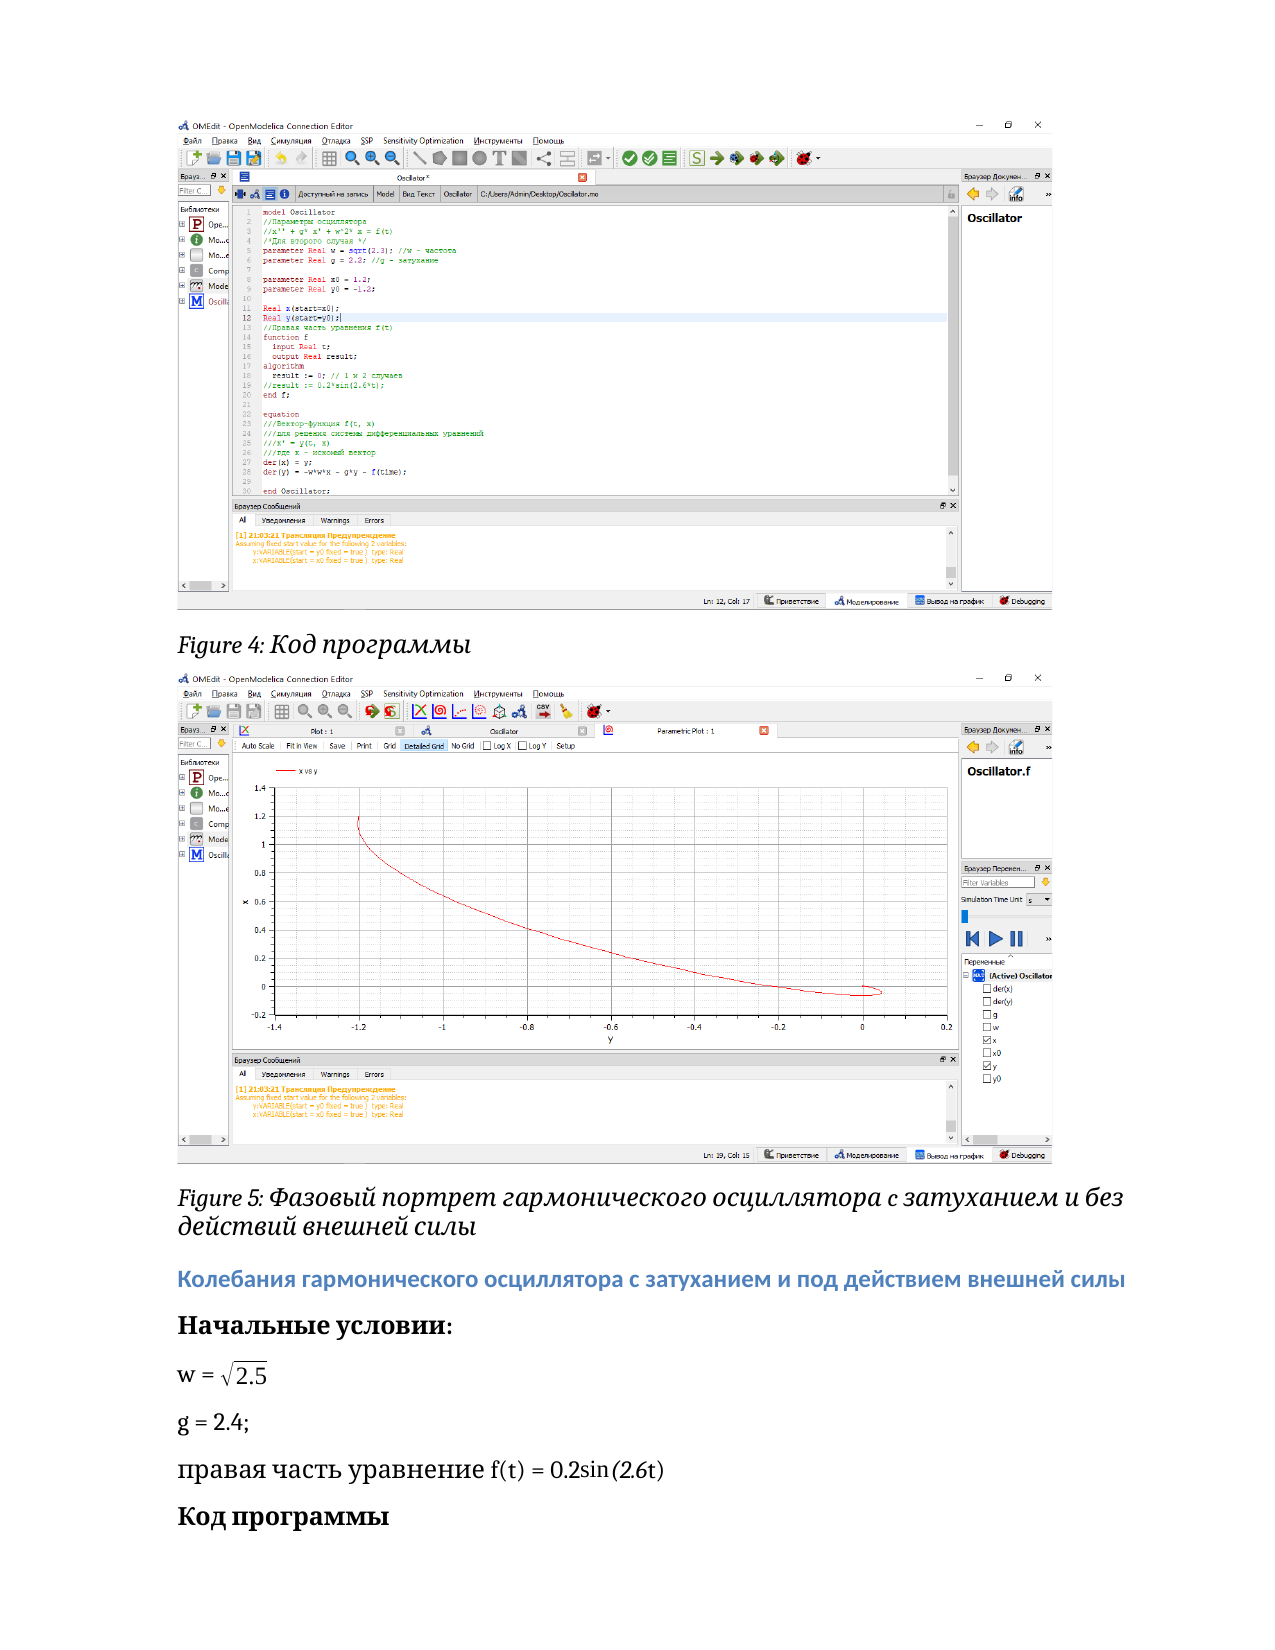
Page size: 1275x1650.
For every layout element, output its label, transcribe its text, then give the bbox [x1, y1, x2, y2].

subtitle Колебания гармонического осциллятора c затуханием и под действием внешней силы [177, 1263, 1186, 1293]
text w = [177, 1359, 1186, 1389]
text Начальные условии: [177, 1312, 1186, 1341]
text g = 2.4; [177, 1408, 1186, 1437]
picture [177, 671, 1053, 1164]
text Figure 4: Код программы [177, 631, 1186, 659]
text Figure 5: Фазовый портрет гармонического осциллятора c затуханием и без действий внешней силы [177, 1184, 1186, 1242]
text Код программы [177, 1503, 1186, 1532]
picture [177, 118, 1053, 610]
text правая часть уравнение f(t) = 0.2(2.6t) [177, 1456, 1186, 1484]
